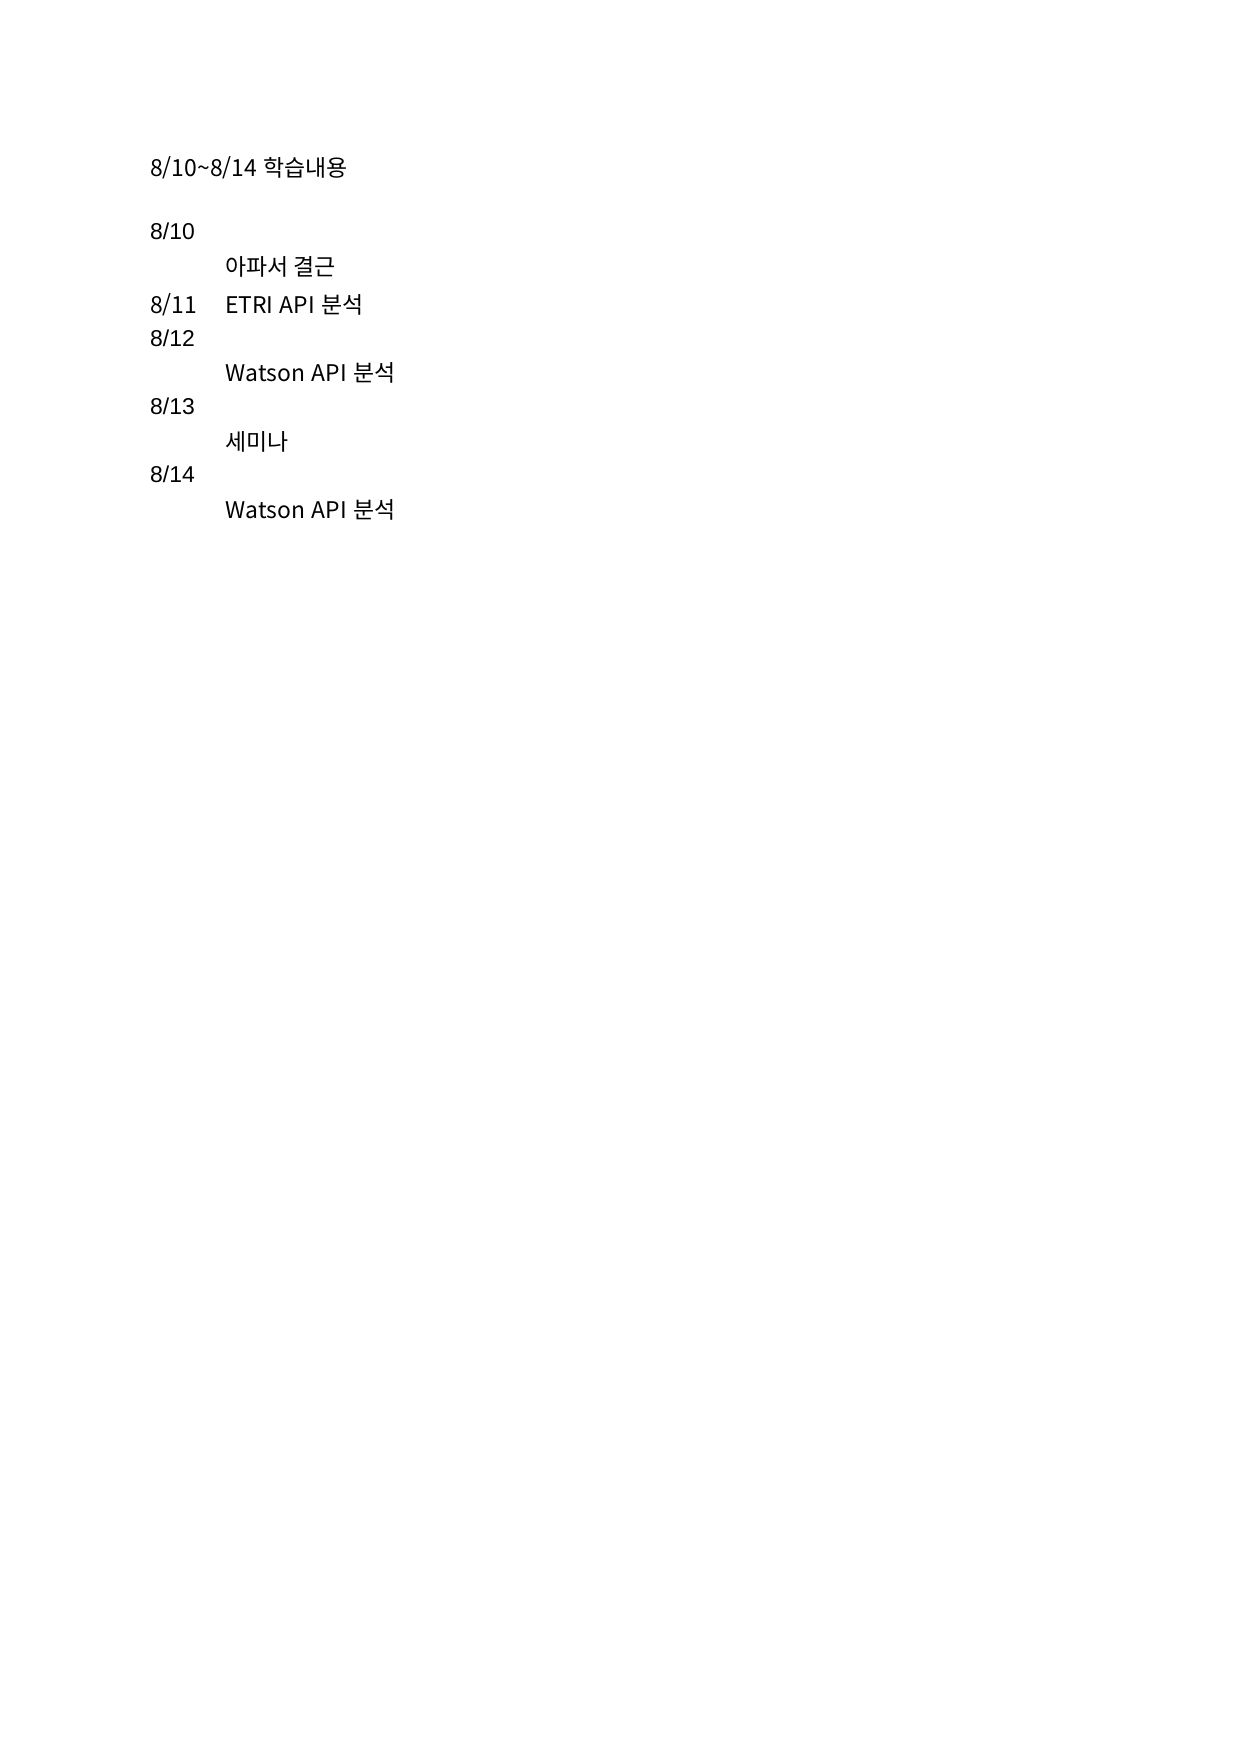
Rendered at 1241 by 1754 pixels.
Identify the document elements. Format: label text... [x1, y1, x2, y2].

text Watson API 분석 [150, 355, 1090, 388]
text 아파서 결근 [150, 248, 1090, 282]
text 8/10 [150, 218, 1090, 245]
text 8/14 [150, 461, 1090, 488]
text 8/11 ETRI API 분석 [150, 287, 1090, 320]
text 8/12 [150, 325, 1090, 351]
text 8/13 [150, 393, 1090, 419]
text 8/10~8/14 학습내용 [150, 150, 1090, 183]
text 세미나 [150, 423, 1090, 457]
text Watson API 분석 [150, 492, 1090, 525]
